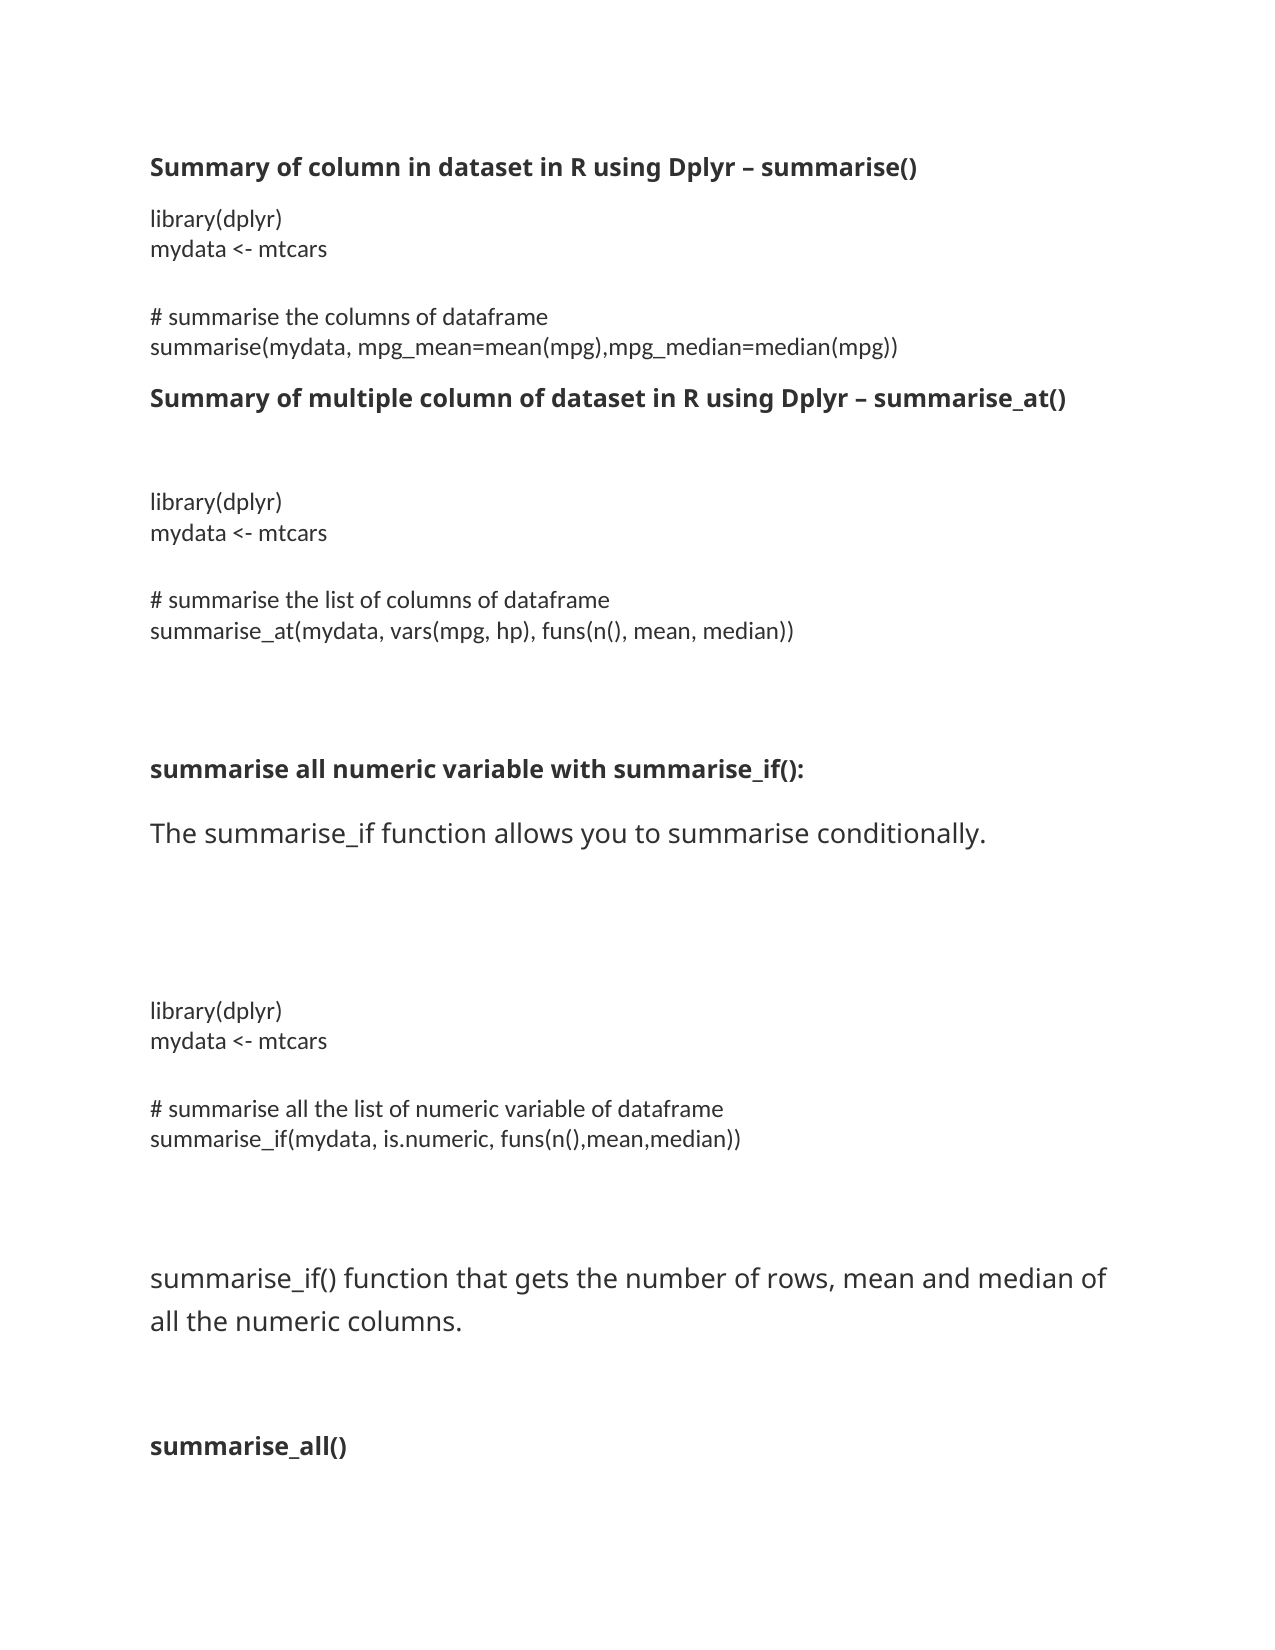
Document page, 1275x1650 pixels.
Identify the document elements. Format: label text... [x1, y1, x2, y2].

subtitle Summary of multiple column of dataset in R using Dplyr – summarise_at() [150, 381, 1125, 414]
subtitle Summary of column in dataset in R using Dplyr – summarise() [150, 150, 1125, 184]
text # summarise the list of columns of dataframe [150, 584, 1125, 615]
text mydata <- mtcars [150, 1026, 1125, 1056]
text # summarise all the list of numeric variable of dataframe [150, 1093, 1125, 1123]
text # summarise the columns of dataframe [150, 301, 1125, 331]
text mydata <- mtcars [150, 233, 1125, 264]
text summarise(mydata, mpg_mean=mean(mpg),mpg_median=median(mpg)) [150, 331, 1125, 362]
subtitle summarise_all() [150, 1429, 1125, 1463]
text summarise_at(mydata, vars(mpg, hp), funs(n(), mean, median)) [150, 615, 1125, 645]
subtitle summarise all numeric variable with summarise_if(): [150, 751, 1125, 785]
text mydata <- mtcars [150, 517, 1125, 547]
text summarise_if() function that gets the number of rows, mean and median of all the numeric columns. [150, 1260, 1125, 1339]
text summarise_if(mydata, is.numeric, funs(n(),mean,median)) [150, 1123, 1125, 1154]
text library(dplyr) [150, 486, 1125, 517]
text library(dplyr) [150, 203, 1125, 233]
text library(dplyr) [150, 995, 1125, 1026]
text The summarise_if function allows you to summarise conditionally. [150, 814, 1125, 851]
